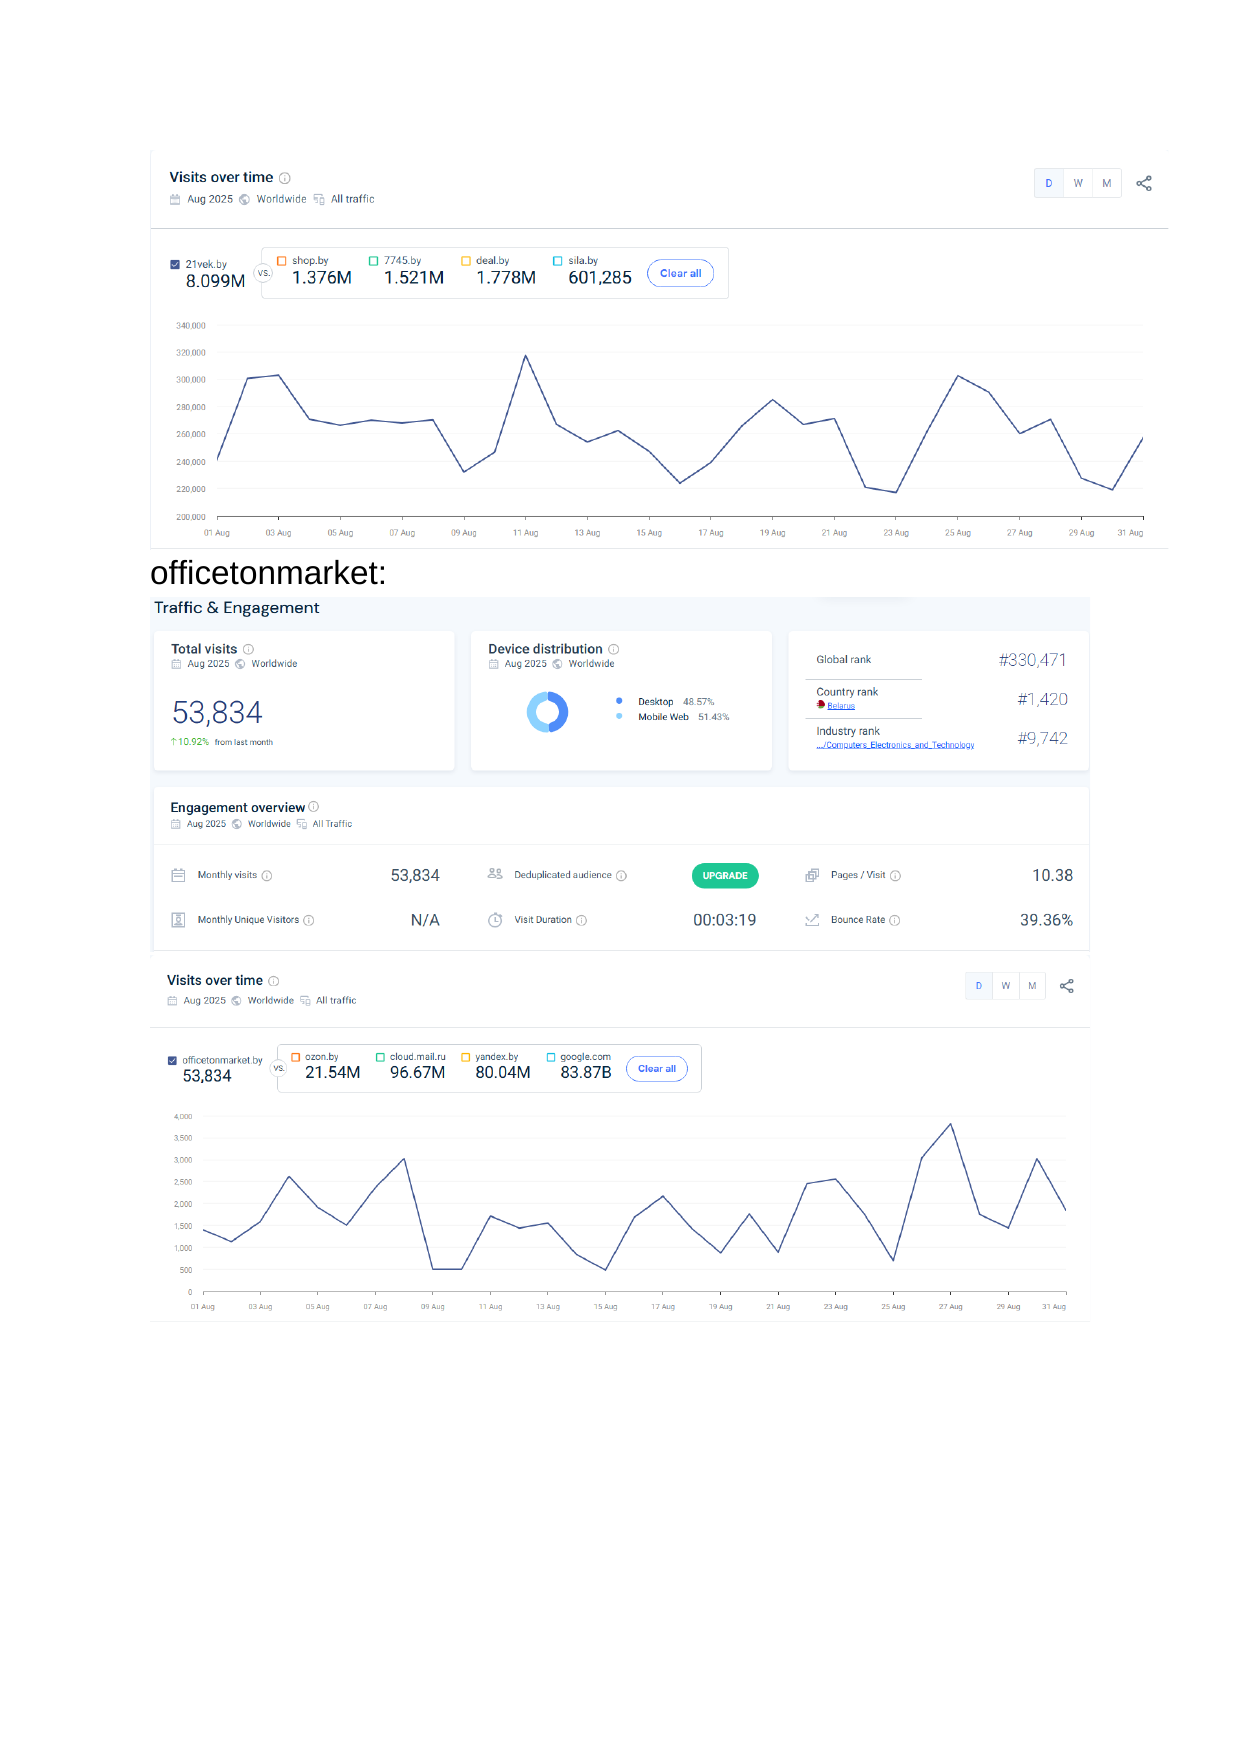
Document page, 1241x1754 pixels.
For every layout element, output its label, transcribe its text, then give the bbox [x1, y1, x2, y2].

picture [150, 150, 1169, 550]
picture [150, 955, 1091, 1322]
text officetonmarket: [150, 553, 1090, 591]
picture [150, 597, 1091, 952]
